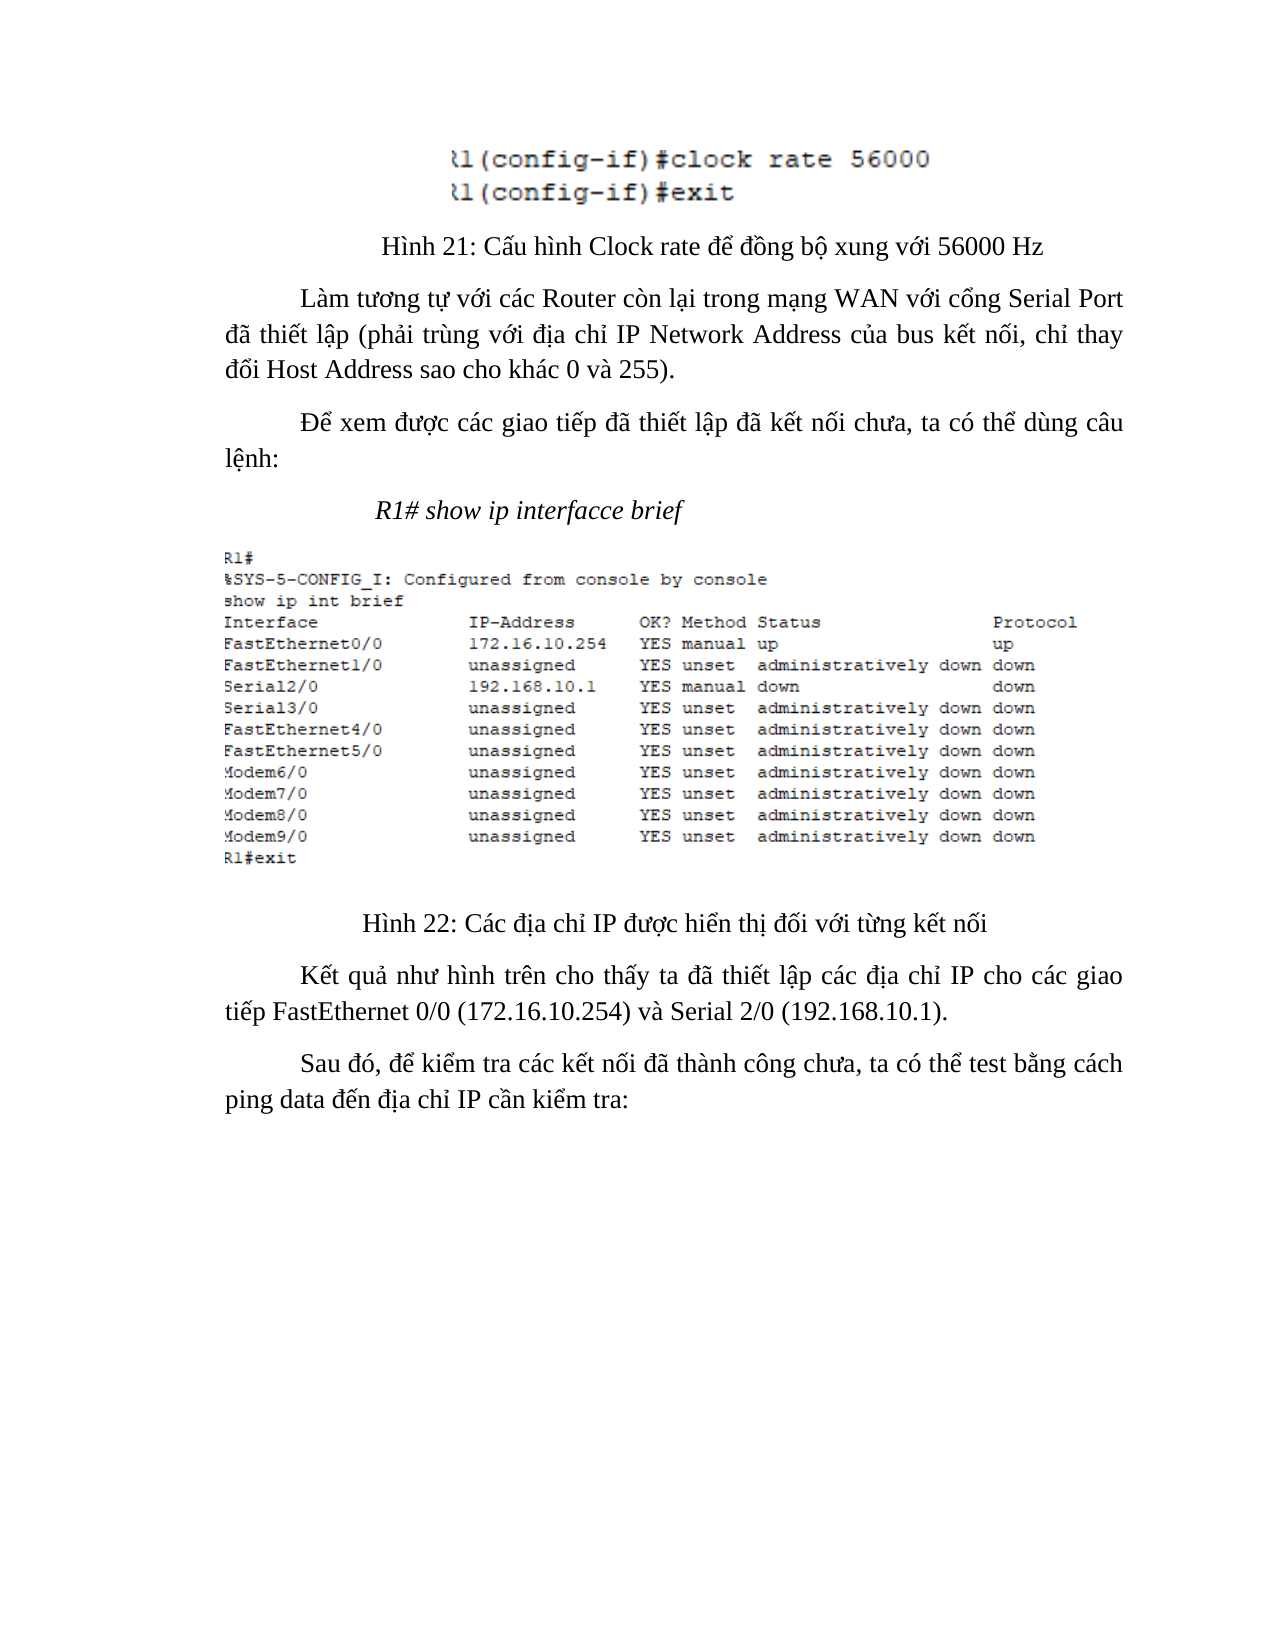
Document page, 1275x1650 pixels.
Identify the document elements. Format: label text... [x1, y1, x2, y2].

text Sau đó, để kiểm tra các kết nối đã thành công chưa, ta có thể test bằng cách ping data đến địa chỉ IP cần kiểm tra: [225, 1047, 1125, 1114]
text R1# show ip interfacce brief [300, 494, 1125, 525]
picture [451, 150, 974, 209]
text Hình 22: Các địa chỉ IP được hiển thị đối với từng kết nối [225, 907, 1125, 938]
text Để xem được các giao tiếp đã thiết lập đã kết nối chưa, ta có thể dùng câu lệnh: [225, 406, 1125, 473]
text Kết quả như hình trên cho thấy ta đã thiết lập các địa chỉ IP cho các giao tiếp FastEthernet 0/0 (172.16.10.254) và Serial 2/0 (192.168.10.1). [225, 959, 1125, 1026]
text Làm tương tự với các Router còn lại trong mạng WAN với cổng Serial Port đã thiết lập (phải trùng với địa chỉ IP Network Address của bus kết nối, chỉ thay đổi Host Address sao cho khác 0 và 255). [225, 282, 1125, 385]
picture [225, 546, 1121, 886]
text Hình 21: Cấu hình Clock rate để đồng bộ xung với 56000 Hz [300, 230, 1125, 261]
